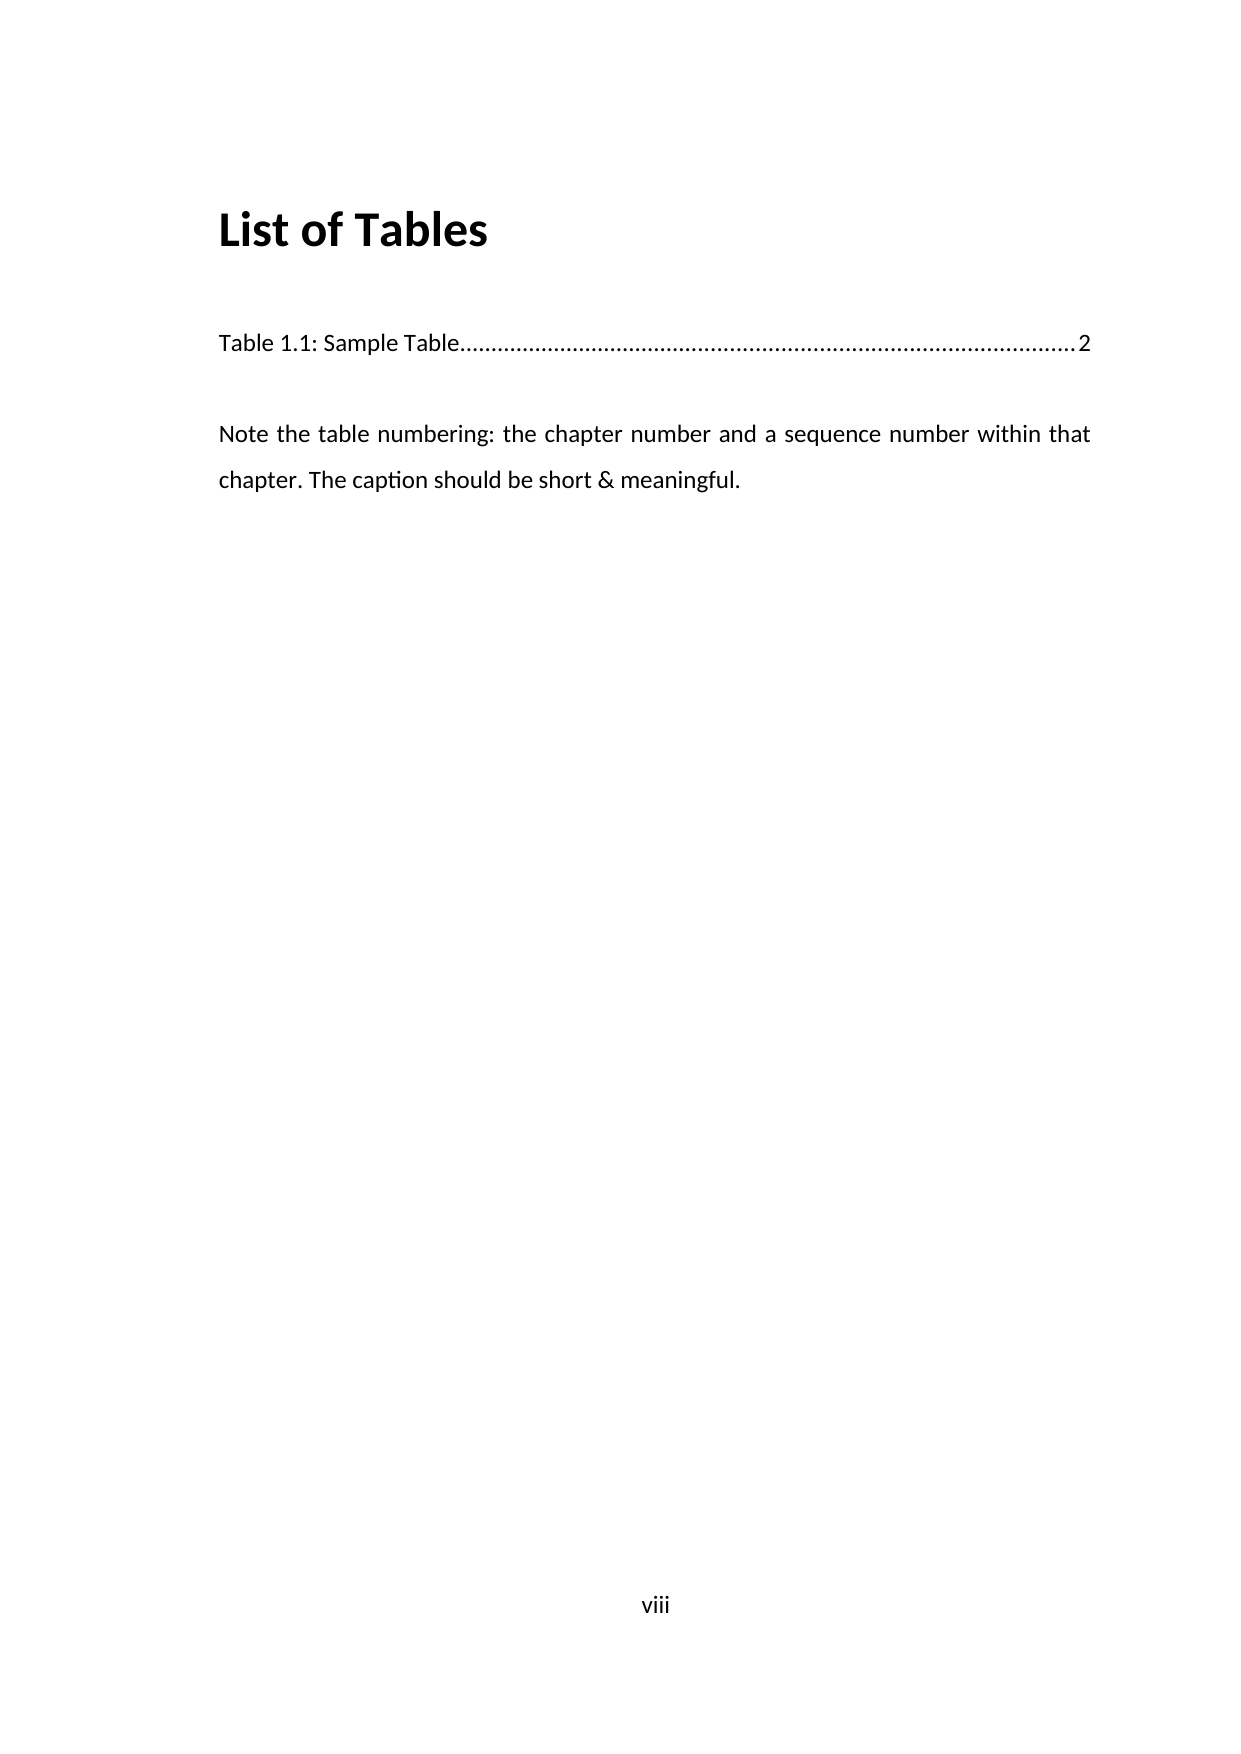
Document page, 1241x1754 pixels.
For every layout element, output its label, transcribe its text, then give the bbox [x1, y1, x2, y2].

subtitle List of Tables [218, 198, 1092, 259]
text Note the table numbering: the chapter number and a sequence number within that chapter. The caption should be short & meaningful. [218, 418, 1092, 494]
text Table 1.1: Sample Table 2 [218, 327, 1092, 357]
